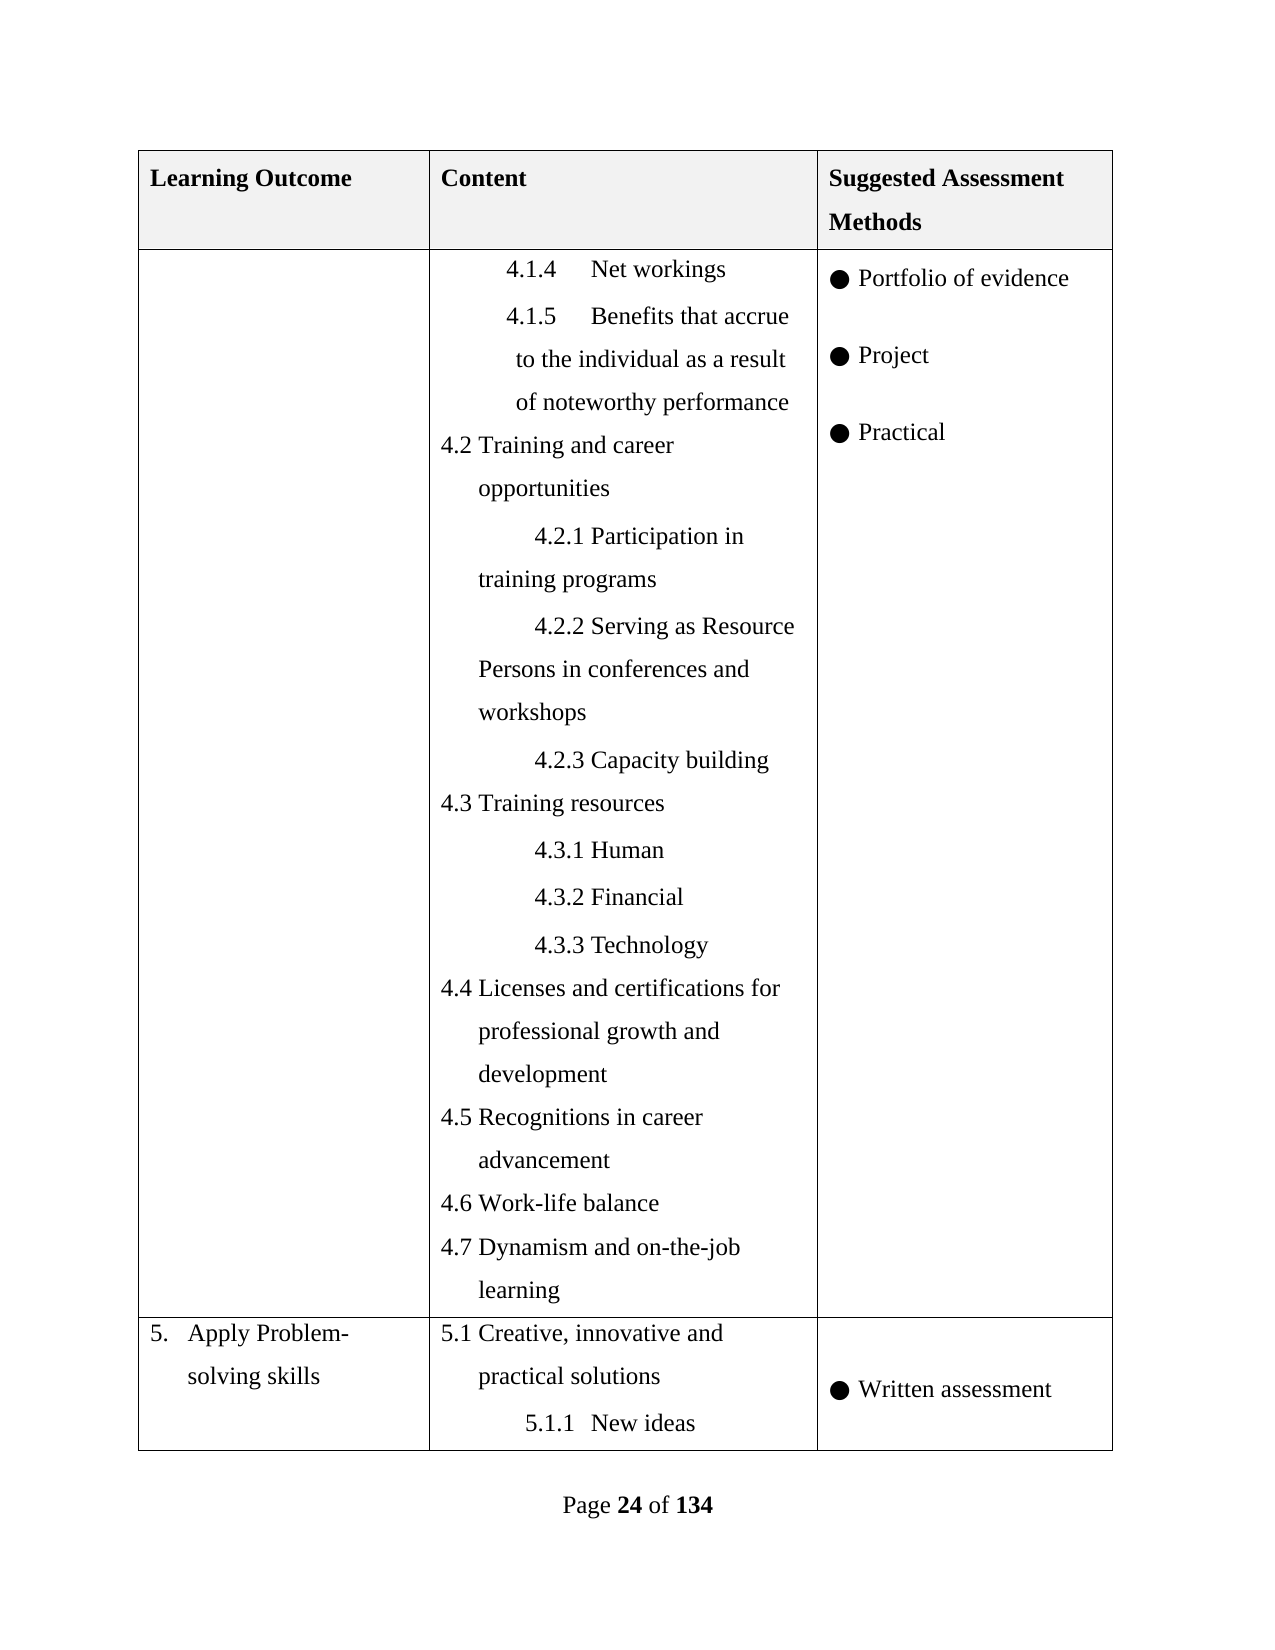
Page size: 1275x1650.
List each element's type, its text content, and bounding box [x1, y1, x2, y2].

table_header Suggested Assessment Methods [818, 151, 1112, 248]
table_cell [818, 1318, 1112, 1450]
table_header Content [430, 151, 817, 248]
table_header Learning Outcome [139, 151, 429, 248]
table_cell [818, 250, 1112, 1317]
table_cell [430, 1318, 817, 1450]
table_cell Apply Problem-solving skills [139, 1318, 429, 1450]
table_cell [139, 250, 429, 1317]
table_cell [430, 250, 817, 1317]
